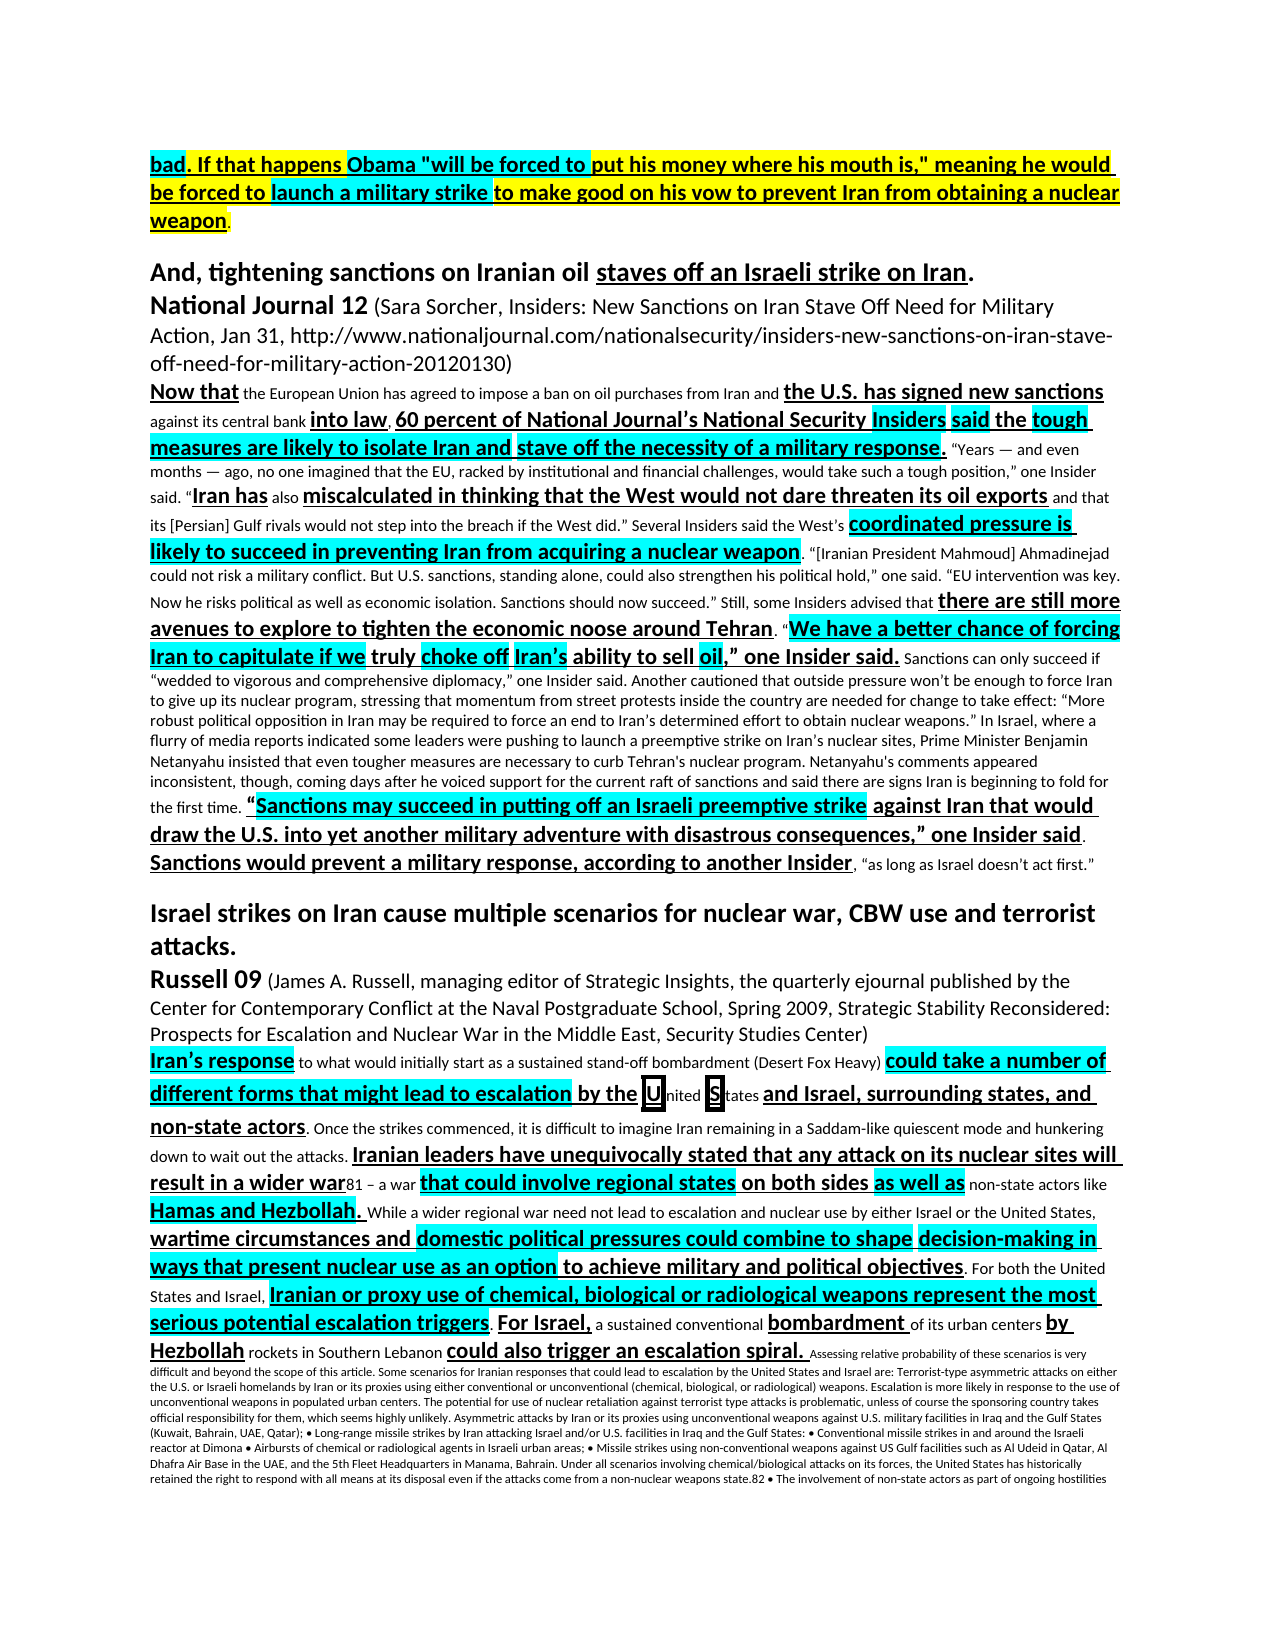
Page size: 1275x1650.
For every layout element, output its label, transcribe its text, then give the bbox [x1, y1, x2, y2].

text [150, 1046, 1125, 1487]
text Now that the European Union has agreed to impose a ban on oil purchases from Iran and the U.S. has signed new sanctions against its central bank into law, 60 percent of National Journal’s National Security Insiders said the tough measures are likely to isolate Iran and stave off the necessity of a military response. “Years — and even months — ago, no one imagined that the EU, racked by institutional and financial challenges, would take such a tough position,” one Insider said. “Iran has also miscalculated in thinking that the West would not dare threaten its oil exports and that its [Persian] Gulf rivals would not step into the breach if the West did.” Several Insiders said the West’s coordinated pressure is likely to succeed in preventing Iran from acquiring a nuclear weapon. “[Iranian President Mahmoud] Ahmadinejad could not risk a military conflict. But U.S. sanctions, standing alone, could also strengthen his political hold,” one said. “EU intervention was key. Now he risks political as well as economic isolation. Sanctions should now succeed.” Still, some Insiders advised that there are still more avenues to explore to tighten the economic noose around Tehran. “We have a better chance of forcing Iran to capitulate if we truly choke off Iran’s ability to sell oil,” one Insider said. Sanctions can only succeed if “wedded to vigorous and comprehensive diplomacy,” one Insider said. Another cautioned that outside pressure won’t be enough to force Iran to give up its nuclear program, stressing that momentum from street protests inside the country are needed for change to take effect: “More robust political opposition in Iran may be required to force an end to Iran’s determined effort to obtain nuclear weapons.” In Israel, where a flurry of media reports indicated some leaders were pushing to launch a preemptive strike on Iran’s nuclear sites, Prime Minister Benjamin Netanyahu insisted that even tougher measures are necessary to curb Tehran's nuclear program. Netanyahu's comments appeared inconsistent, though, coming days after he voiced support for the current raft of sanctions and said there are signs Iran is beginning to fold for the first time. “Sanctions may succeed in putting off an Israeli preemptive strike against Iran that would draw the U.S. into yet another military adventure with disastrous consequences,” one Insider said. Sanctions would prevent a military response, according to another Insider, “as long as Israel doesn’t act first.” [150, 377, 1125, 876]
subtitle And, tightening sanctions on Iranian oil staves off an Israeli strike on Iran. [150, 255, 1125, 288]
subtitle Israel strikes on Iran cause multiple scenarios for nuclear war, CBW use and terrorist attacks. [150, 897, 1125, 963]
text Russell 09 (James A. Russell, managing editor of Strategic Insights, the quarterly ejournal published by the Center for Contemporary Conflict at the Naval Postgraduate School, Spring 2009, Strategic Stability Reconsidered: Prospects for Escalation and Nuclear War in the Middle East, Security Studies Center) [150, 963, 1125, 1046]
text National Journal 12 (Sara Sorcher, Insiders: New Sanctions on Iran Stave Off Need for Military Action, Jan 31, http://www.nationaljournal.com/nationalsecurity/insiders-new-sanctions-on-iran-stave-off-need-for-military-action-20120130) [150, 288, 1125, 377]
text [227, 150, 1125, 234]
